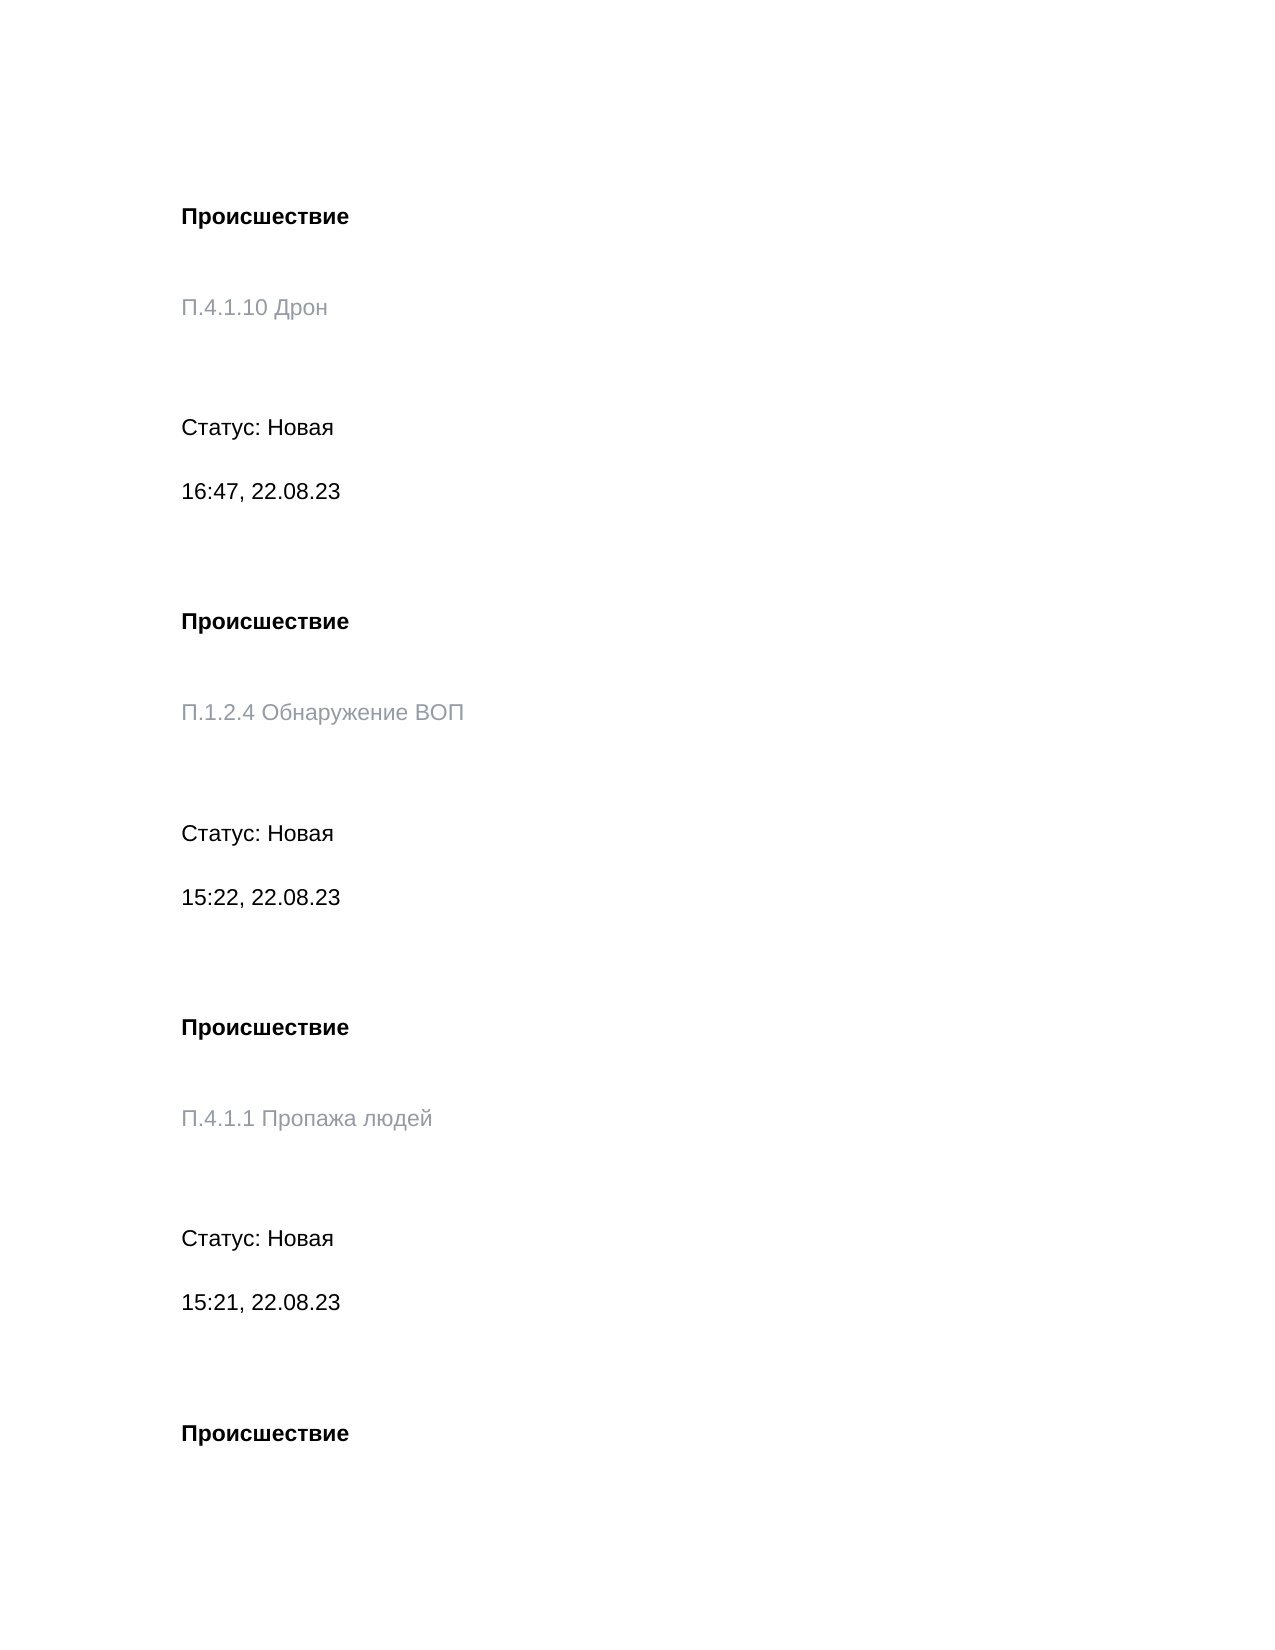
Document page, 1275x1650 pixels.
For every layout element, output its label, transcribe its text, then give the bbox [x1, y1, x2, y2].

text П.4.1.10 Дрон [181, 293, 1094, 320]
text 16:47, 22.08.23 [181, 478, 1094, 504]
text Происшествие [181, 1419, 1094, 1446]
text Происшествие [181, 608, 1094, 635]
text Статус: Новая [181, 820, 1094, 846]
text Происшествие [181, 1014, 1094, 1040]
text П.1.2.4 Обнаружение ВОП [181, 699, 1094, 726]
text П.4.1.1 Пропажа людей [181, 1105, 1094, 1131]
text Происшествие [181, 203, 1094, 229]
text 15:22, 22.08.23 [181, 883, 1094, 910]
text Статус: Новая [181, 1225, 1094, 1252]
text Статус: Новая [181, 414, 1094, 440]
text 15:21, 22.08.23 [181, 1289, 1094, 1316]
